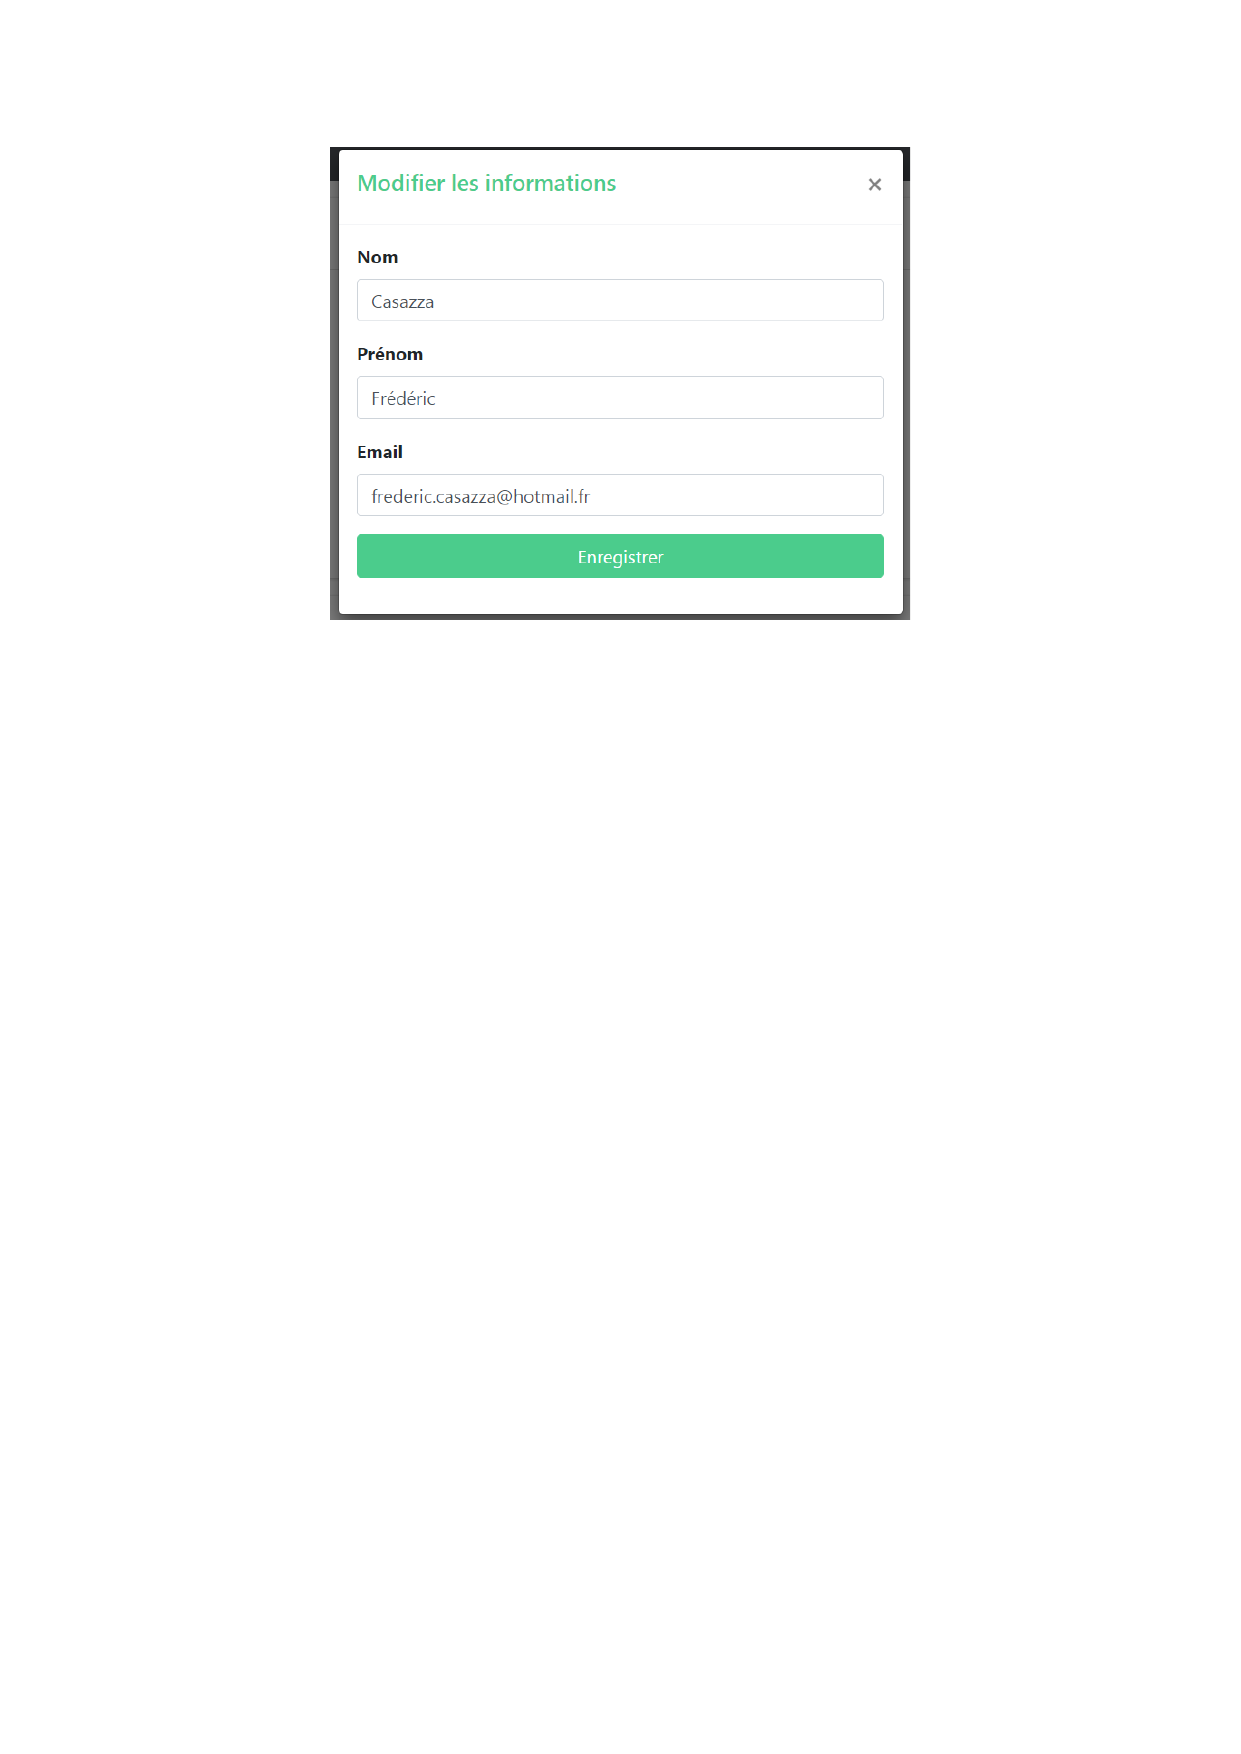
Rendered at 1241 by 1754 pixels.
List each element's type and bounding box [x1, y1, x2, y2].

picture [330, 147, 911, 620]
